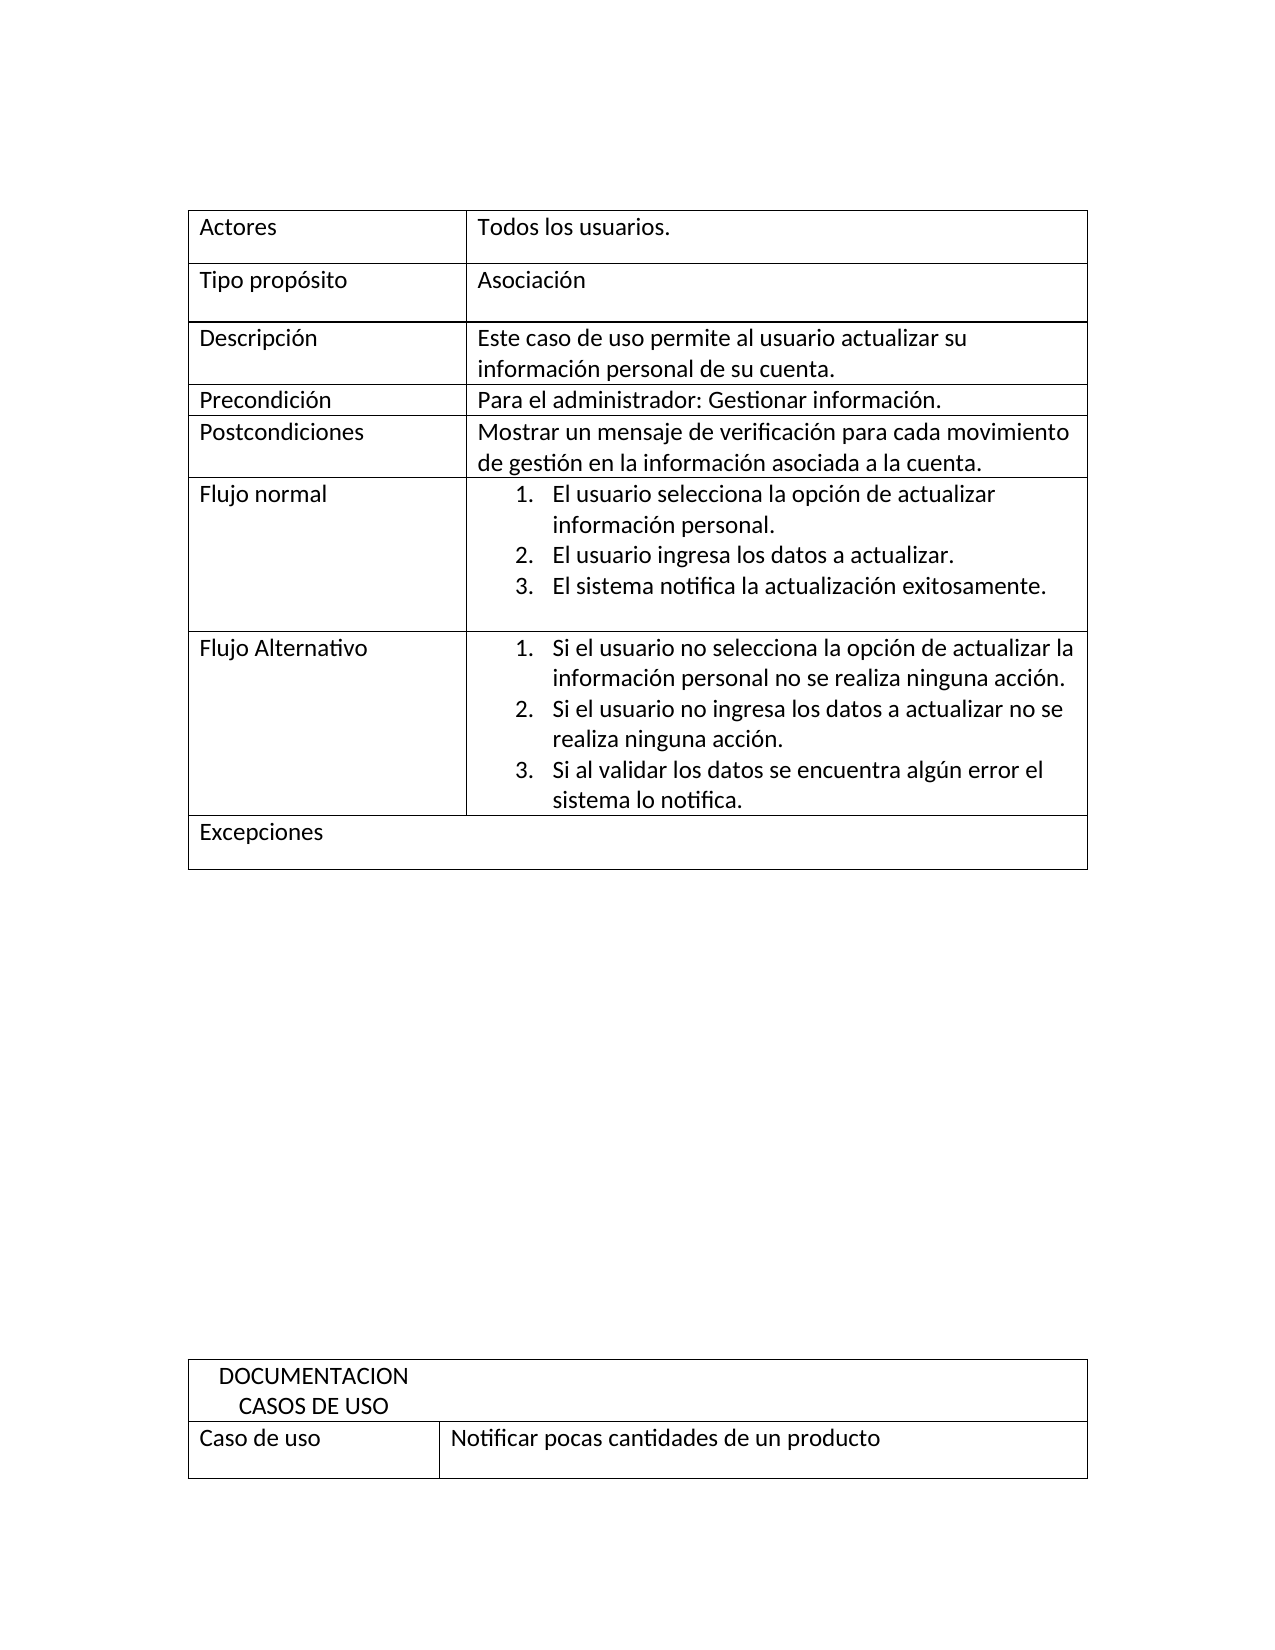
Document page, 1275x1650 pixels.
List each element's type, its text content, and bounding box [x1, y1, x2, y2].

table_cell Postcondiciones [189, 416, 466, 477]
table_cell Tipo propósito [189, 264, 466, 321]
table_cell Todos los usuarios. [467, 211, 1087, 263]
table_cell Caso de uso [189, 1422, 439, 1478]
table_cell El usuario selecciona la opción de actualizar información personal. El usuario ingresa los datos a actualizar. El sistema notifica la actualización exitosamente. [467, 478, 1087, 631]
table_cell Este caso de uso permite al usuario actualizar su información personal de su cuenta. [467, 323, 1087, 383]
table_cell [466, 816, 1087, 869]
table_header [439, 1360, 1087, 1421]
table_cell Notificar pocas cantidades de un producto [440, 1422, 1087, 1478]
table_cell Flujo Alternativo [189, 632, 466, 815]
table_cell Asociación [467, 264, 1087, 321]
table_header DOCUMENTACION CASOS DE USO [189, 1360, 439, 1421]
table_cell Descripción [189, 323, 466, 383]
table_cell Si el usuario no selecciona la opción de actualizar la información personal no se realiza ninguna acción. Si el usuario no ingresa los datos a actualizar no se realiza ninguna acción. Si al validar los datos se encuentra algún error el sistema lo notifica. [467, 632, 1087, 815]
table_cell Flujo normal [189, 478, 466, 631]
table_cell Actores [189, 211, 466, 263]
table_cell Mostrar un mensaje de verificación para cada movimiento de gestión en la información asociada a la cuenta. [467, 416, 1087, 477]
table_cell Excepciones [189, 816, 466, 869]
table_cell Para el administrador: Gestionar información. [467, 385, 1087, 415]
table_cell Precondición [189, 385, 466, 415]
